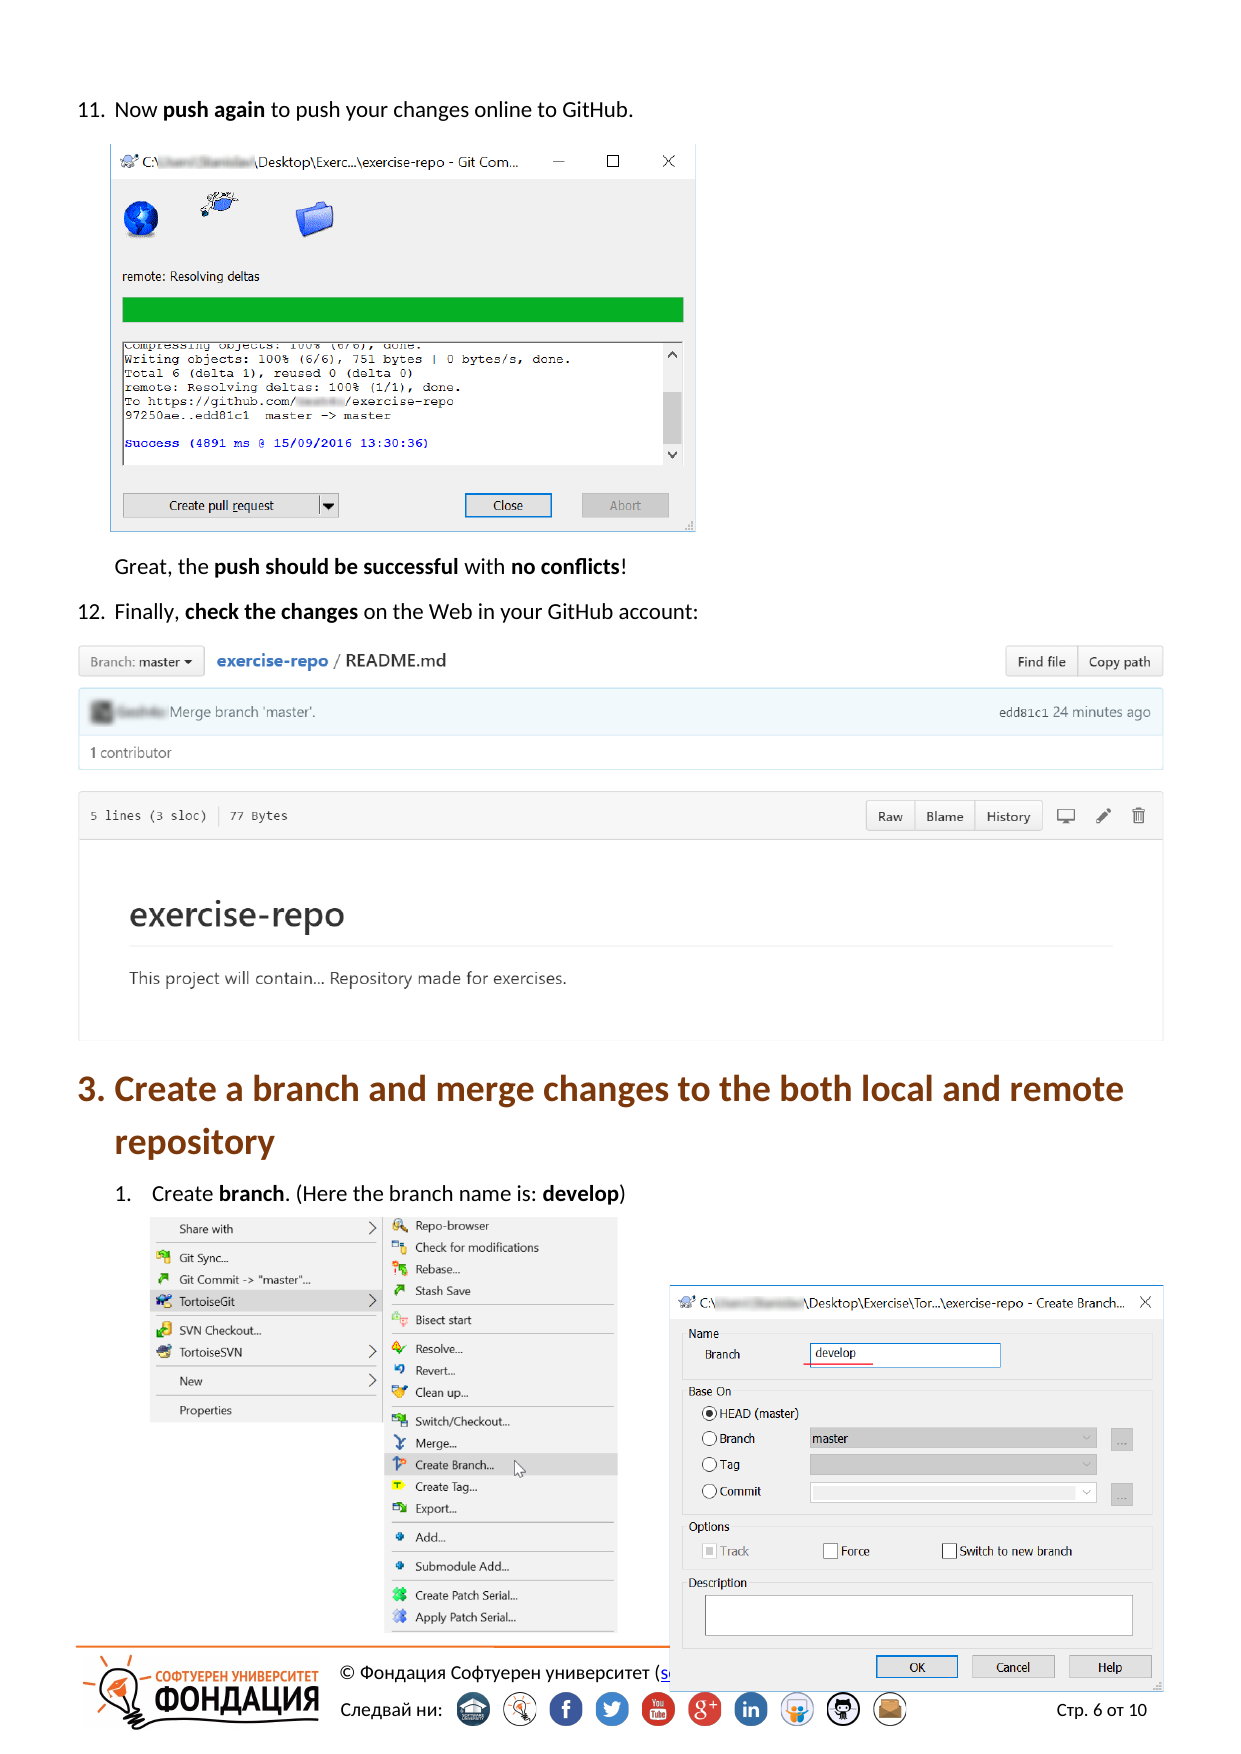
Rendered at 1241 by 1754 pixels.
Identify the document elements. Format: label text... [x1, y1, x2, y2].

list Now push again to push your changes online to GitHub. [77, 95, 1163, 123]
picture [76, 641, 1164, 1041]
picture [642, 1285, 1164, 1726]
subtitle Create a branch and merge changes to the both local and remote repository [77, 1065, 1163, 1164]
picture [549, 1692, 583, 1726]
picture [595, 1692, 629, 1726]
picture [149, 1217, 618, 1633]
picture [110, 144, 696, 532]
picture [82, 1654, 319, 1730]
picture [457, 1692, 490, 1726]
list Create branch. (Here the branch name is: develop) [114, 1179, 1163, 1207]
list Finally, check the changes on the Web in your GitHub account: [77, 597, 1163, 625]
picture [503, 1692, 537, 1726]
